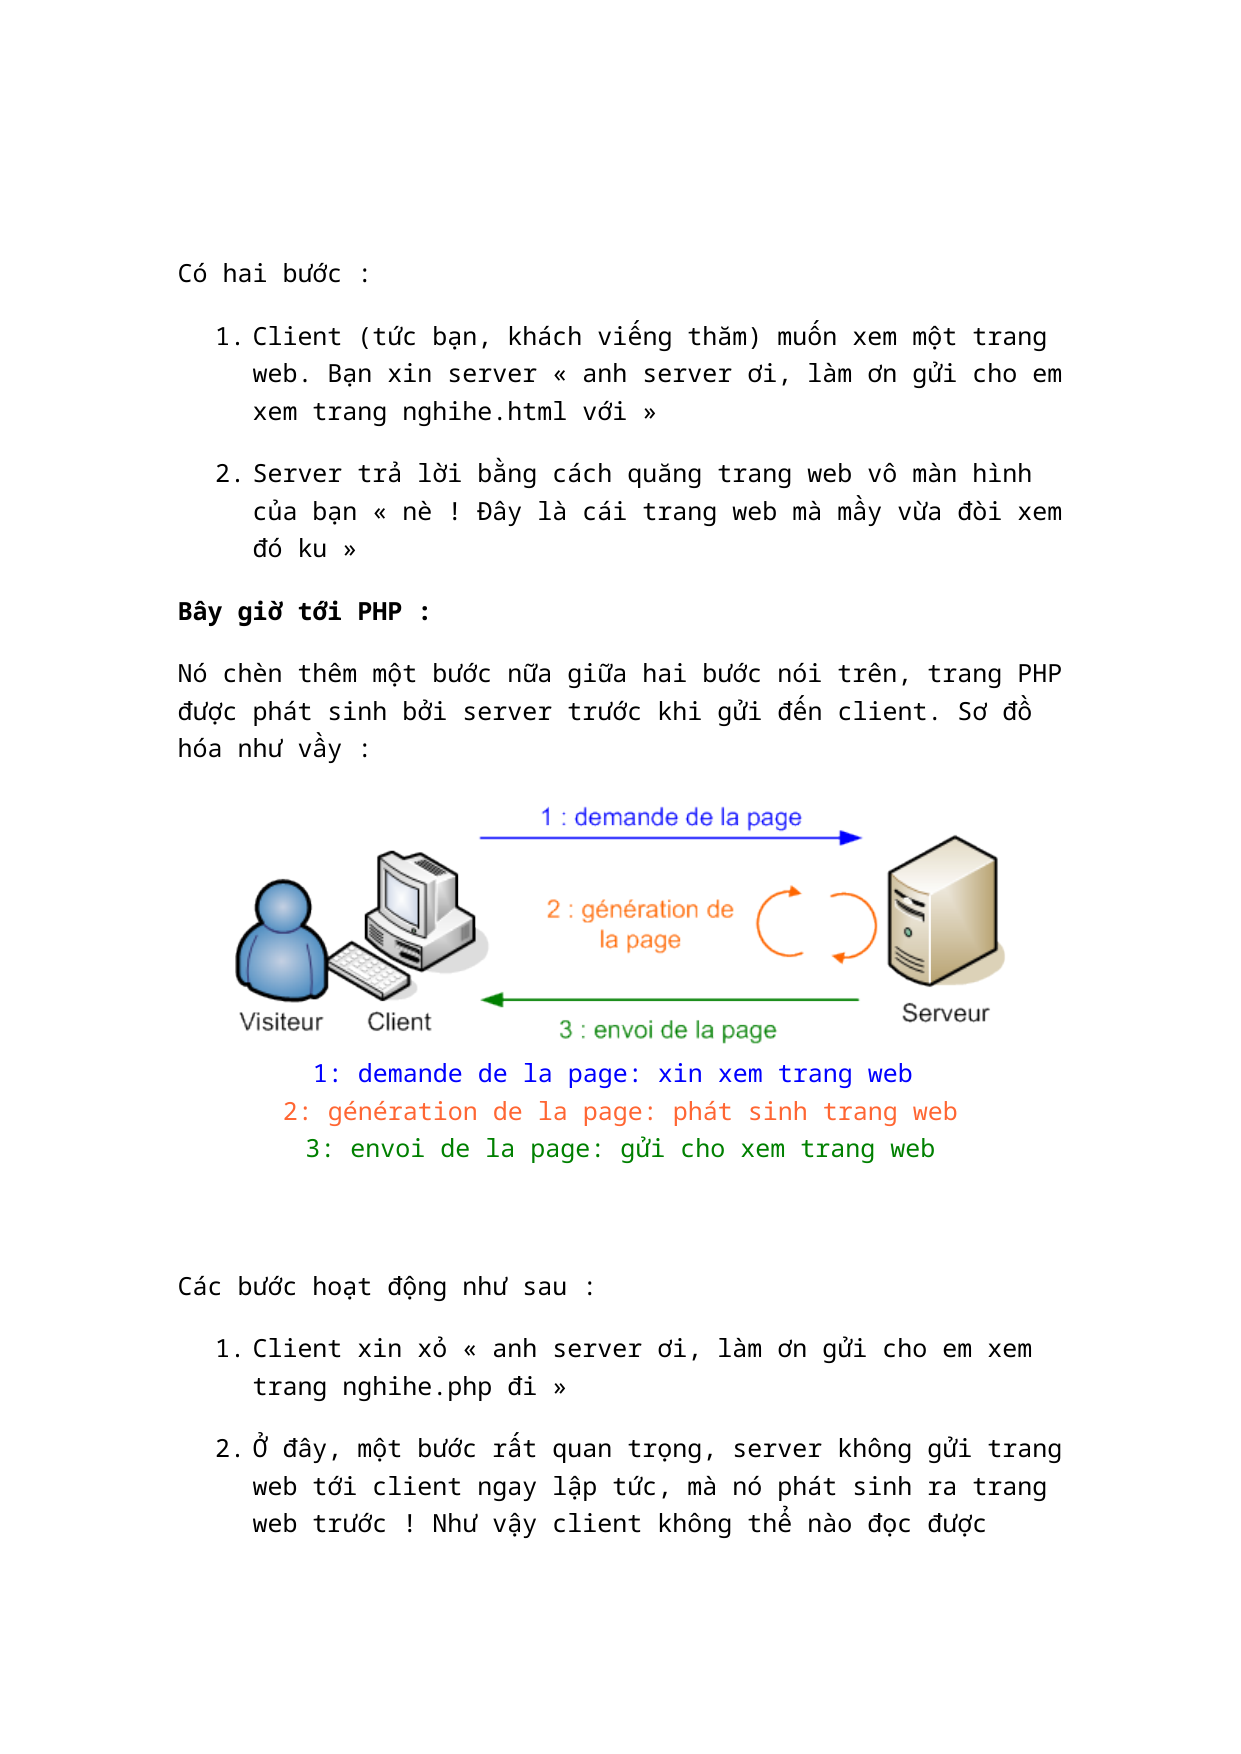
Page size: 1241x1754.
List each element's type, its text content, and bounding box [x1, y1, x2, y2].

list Server trả lời bằng cách quăng trang web vô màn hình của bạn « nè ! Đây là cái trang web mà mầy vừa đòi xem đó ku » [215, 454, 1063, 567]
picture [235, 799, 1005, 1047]
text Các bước hoạt động như sau : [177, 1192, 1063, 1304]
text Có hai bước : [177, 217, 1063, 292]
text Nó chèn thêm một bước nữa giữa hai bước nói trên, trang PHP được phát sinh bởi server trước khi gửi đến client. Sơ đồ hóa như vầy : [177, 654, 1063, 767]
list Client xin xỏ « anh server ơi, làm ơn gửi cho em xem trang nghihe.php đi » [215, 1329, 1063, 1404]
list Client (tức bạn, khách viếng thăm) muốn xem một trang web. Bạn xin server « anh server ơi, làm ơn gửi cho em xem trang nghihe.html với » [215, 317, 1063, 429]
text Bây giờ tới PHP : [177, 592, 1063, 629]
